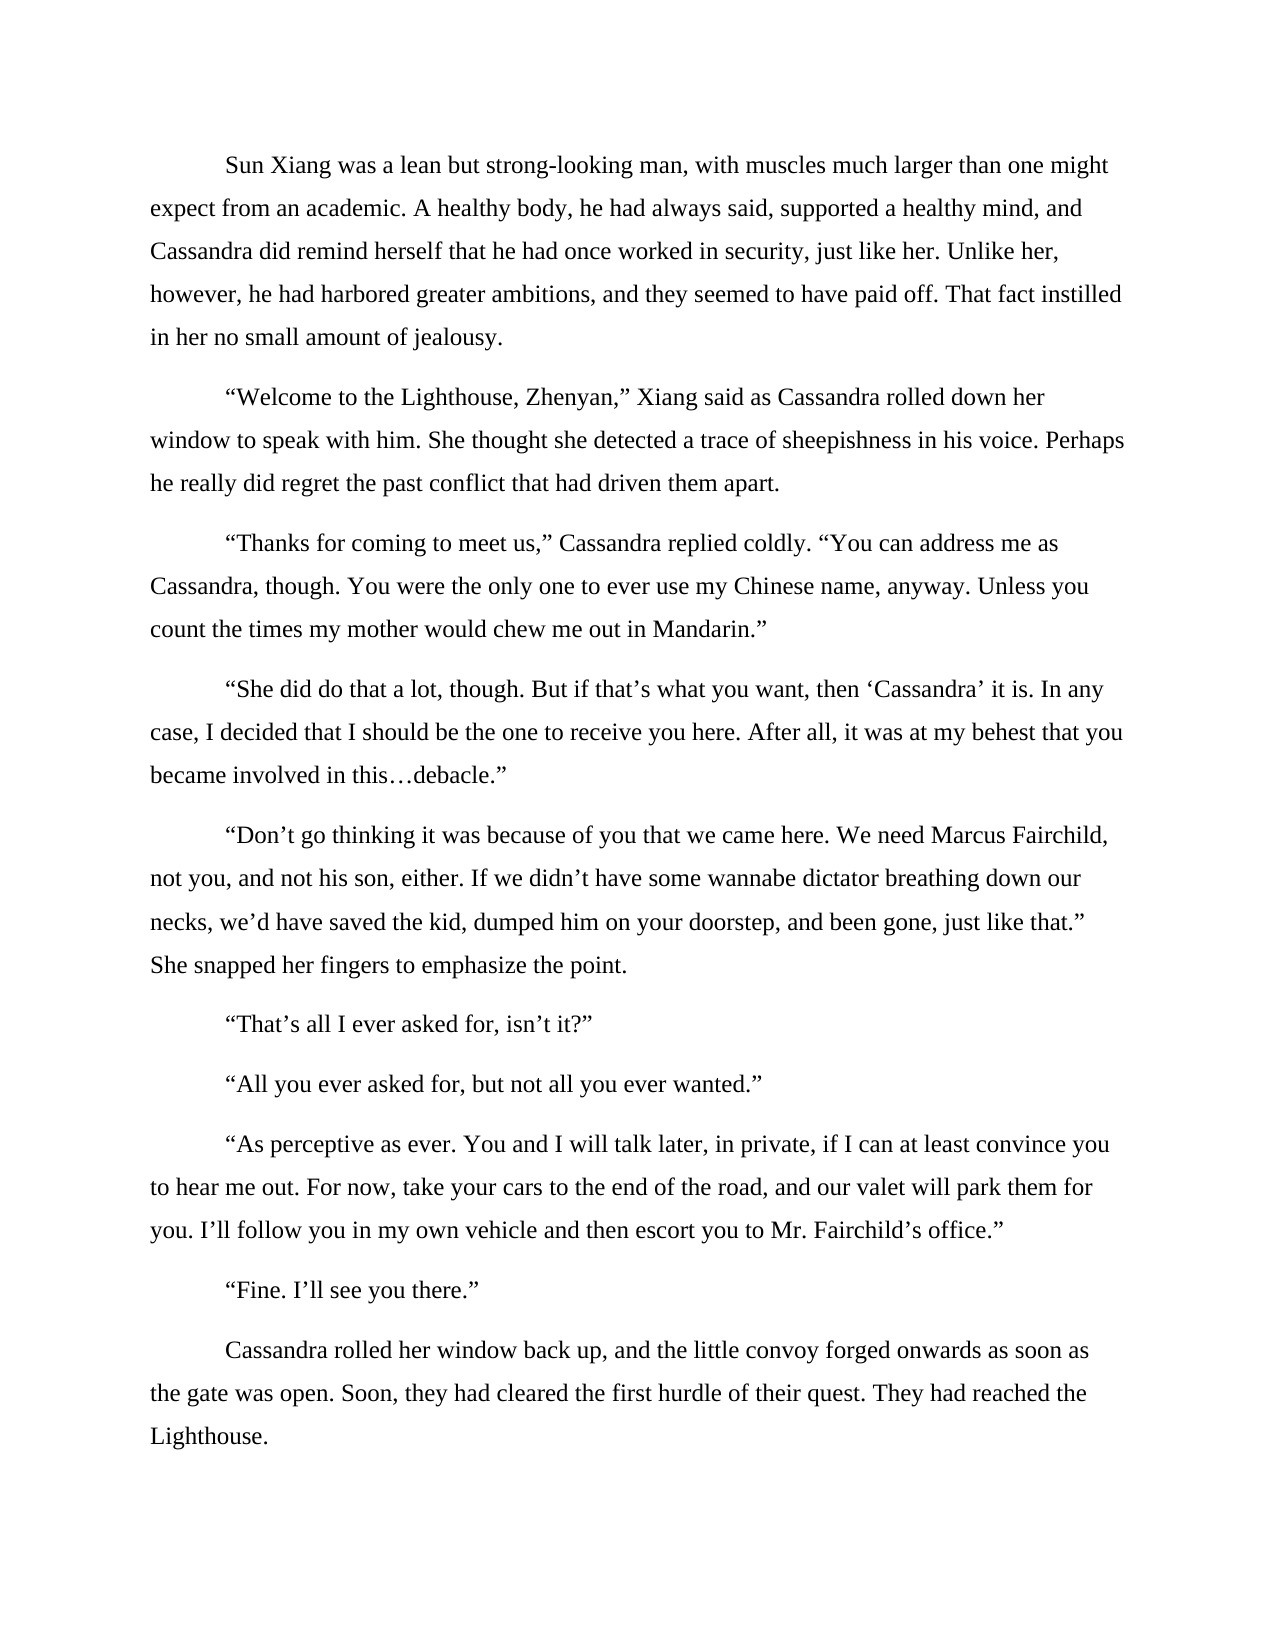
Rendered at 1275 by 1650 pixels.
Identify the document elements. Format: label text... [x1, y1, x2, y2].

text “Welcome to the Lighthouse, Zhenyan,” Xiang said as Cassandra rolled down her window to speak with him. She thought she detected a trace of sheepishness in his voice. Perhaps he really did regret the past conflict that had driven them apart. [150, 382, 1125, 497]
text “Don’t go thinking it was because of you that we came here. We need Marcus Fairchild, not you, and not his son, either. If we didn’t have some wannabe dictator breathing down our necks, we’d have saved the kid, dumped him on your doorstep, and been gone, just like that.” She snapped her fingers to emphasize the point. [150, 820, 1125, 978]
text Sun Xiang was a lean but strong-looking man, with muscles much larger than one might expect from an academic. A healthy body, he had always said, supported a healthy mind, and Cassandra did remind herself that he had once worked in security, just like her. Unlike her, however, he had harbored greater ambitions, and they seemed to have paid off. That fact instilled in her no small amount of jealousy. [150, 150, 1125, 351]
text “She did do that a lot, though. But if that’s what you want, then ‘Cassandra’ it is. In any case, I decided that I should be the one to receive you here. After all, it was at my behest that you became involved in this…debacle.” [150, 674, 1125, 789]
text “Fine. I’ll see you there.” [150, 1275, 1125, 1304]
text Cassandra rolled her window back up, and the little convoy forged onwards as soon as the gate was open. Soon, they had cleared the first hurdle of their quest. They had reached the Lighthouse. [150, 1335, 1125, 1450]
text “As perceptive as ever. You and I will talk later, in private, if I can at least convince you to hear me out. For now, take your cars to the end of the road, and our valet will park them for you. I’ll follow you in my own vehicle and then escort you to Mr. Fairchild’s office.” [150, 1129, 1125, 1244]
text “All you ever asked for, but not all you ever wanted.” [150, 1069, 1125, 1098]
text “That’s all I ever asked for, isn’t it?” [150, 1009, 1125, 1038]
text “Thanks for coming to meet us,” Cassandra replied coldly. “You can address me as Cassandra, though. You were the only one to ever use my Chinese name, anyway. Unless you count the times my mother would chew me out in Mandarin.” [150, 528, 1125, 643]
